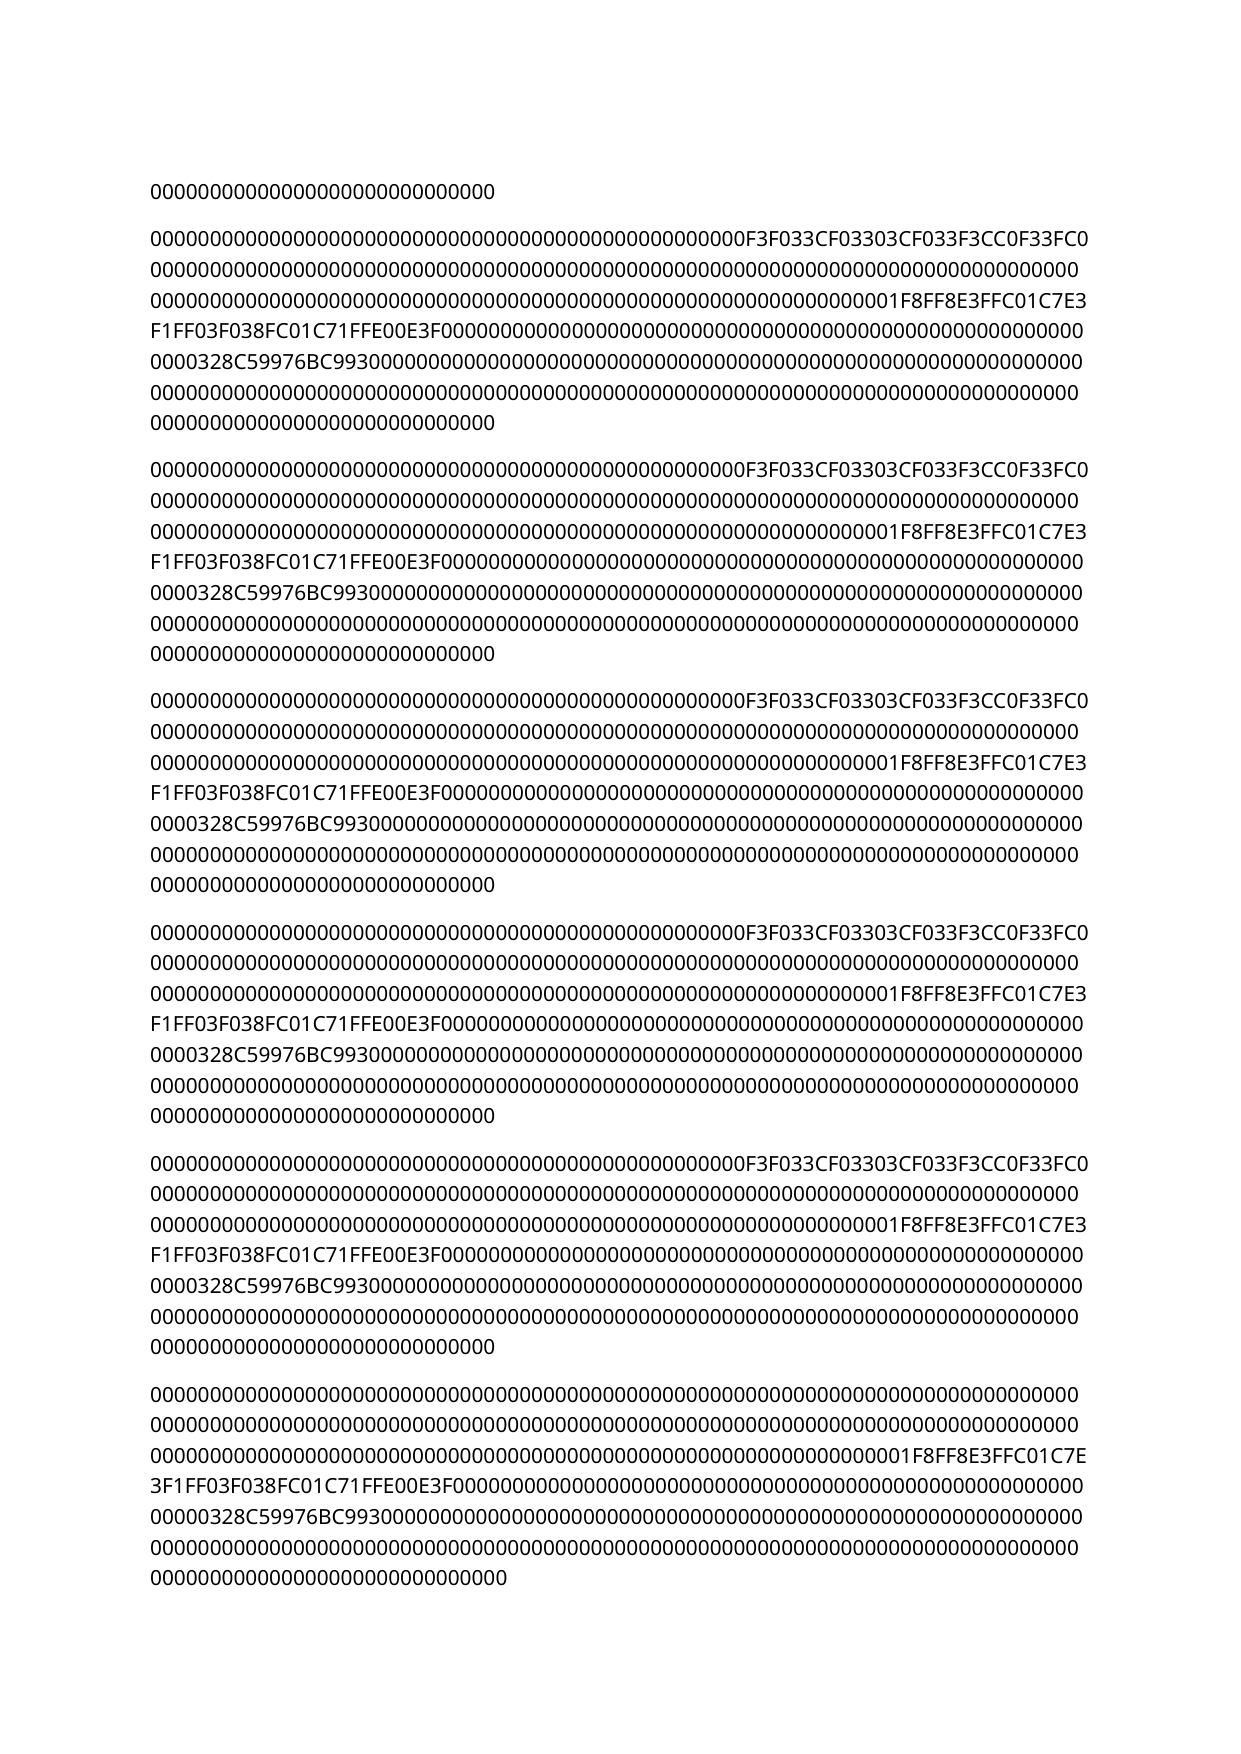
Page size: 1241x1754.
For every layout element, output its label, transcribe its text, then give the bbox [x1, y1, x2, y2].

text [150, 177, 1090, 206]
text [150, 1380, 1090, 1592]
